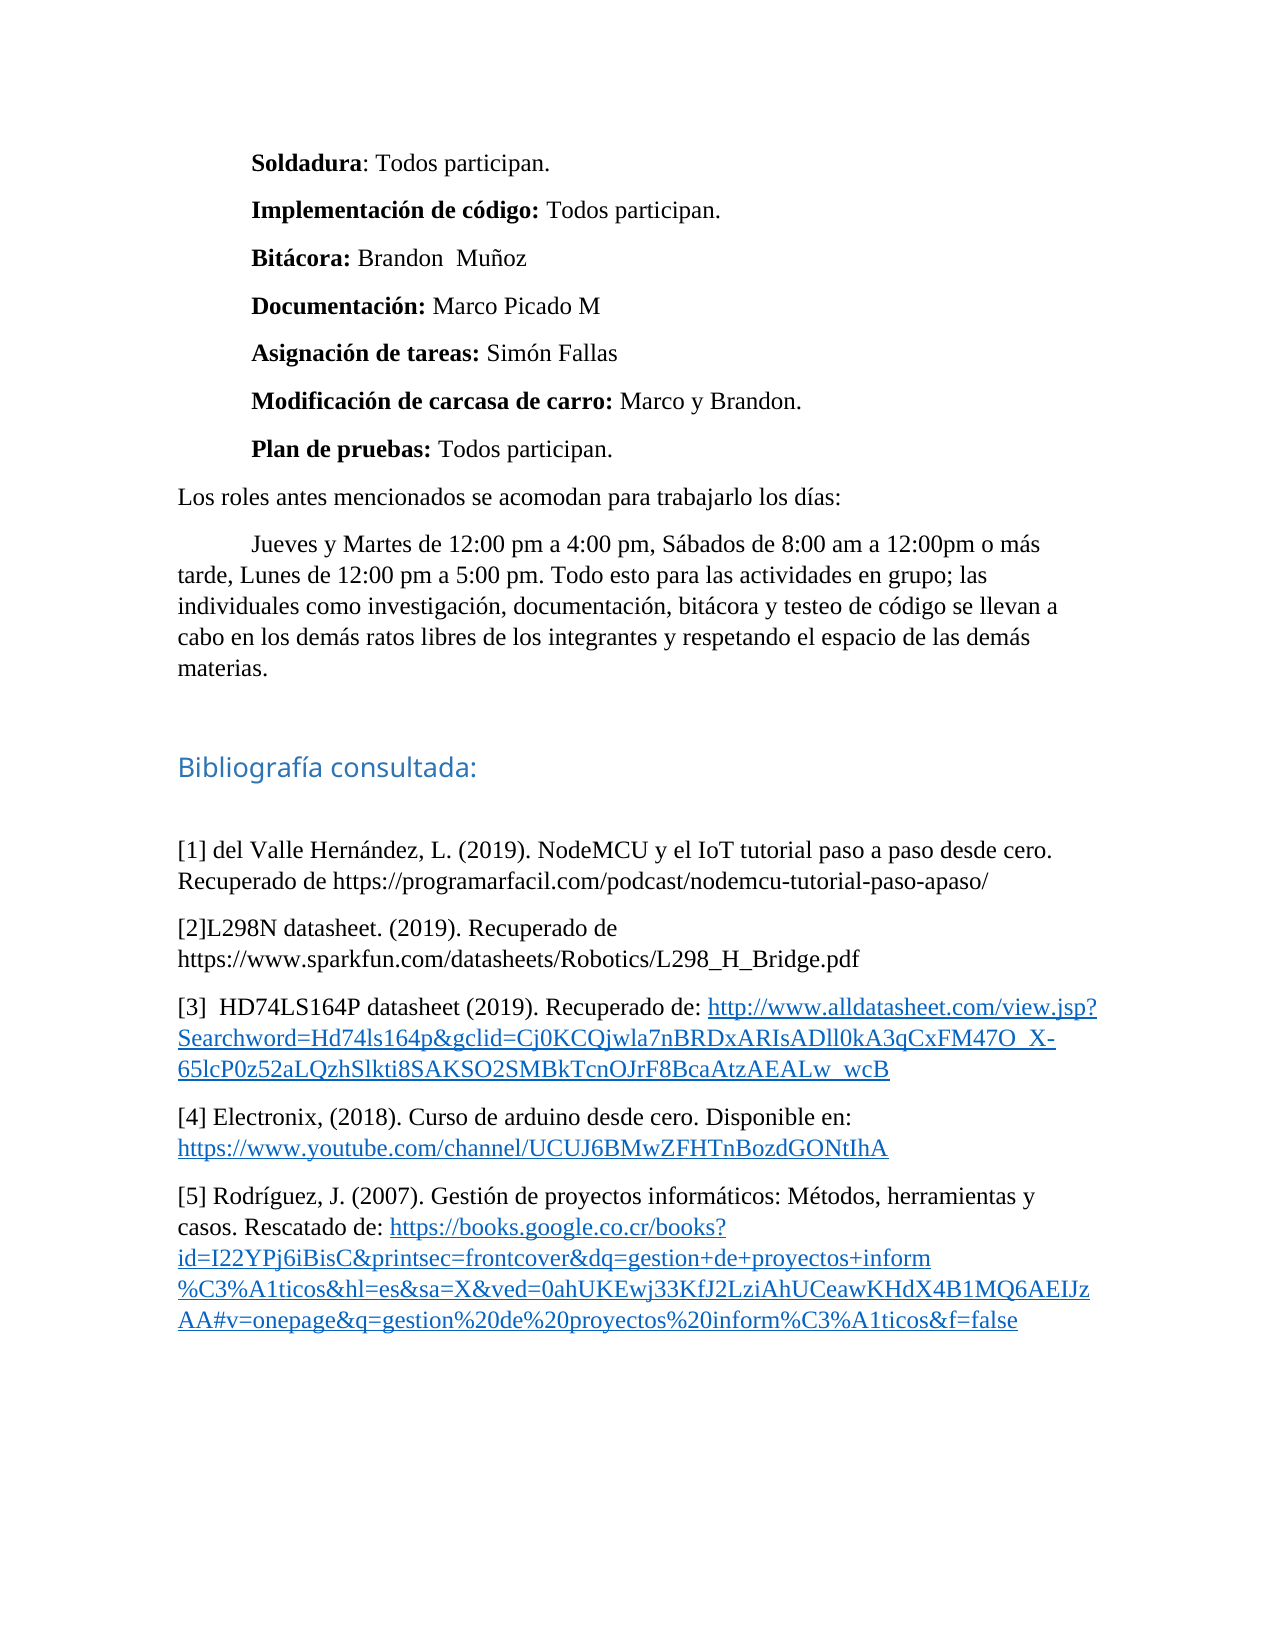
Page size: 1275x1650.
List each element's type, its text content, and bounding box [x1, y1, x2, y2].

text Modificación de carcasa de carro: Marco y Brandon. [177, 386, 1098, 415]
text Jueves y Martes de 12:00 pm a 4:00 pm, Sábados de 8:00 am a 12:00pm o más tarde, Lunes de 12:00 pm a 5:00 pm. Todo esto para las actividades en grupo; las individuales como investigación, documentación, bitácora y testeo de código se llevan a cabo en los demás ratos libres de los integrantes y respetando el espacio de las demás materias. [177, 529, 1098, 682]
subtitle Bibliografía consultada: [177, 748, 1098, 785]
text [1] del Valle Hernández, L. (2019). NodeMCU y el IoT tutorial paso a paso desde cero. Recuperado de https://programarfacil.com/podcast/nodemcu-tutorial-paso-apaso/ [177, 835, 1098, 894]
text Asignación de tareas: Simón Fallas [177, 338, 1098, 367]
text Documentación: Marco Picado M [177, 291, 1098, 319]
text Plan de pruebas: Todos participan. [177, 434, 1098, 463]
text Los roles antes mencionados se acomodan para trabajarlo los días: [177, 482, 1098, 510]
text Soldadura: Todos participan. [177, 148, 1098, 176]
text Implementación de código: Todos participan. [177, 195, 1098, 224]
text [3] HD74LS164P datasheet (2019). Recuperado de: http://www.alldatasheet.com/view.jsp?Searchword=Hd74ls164p&gclid=Cj0KCQjwla7nBRDxARIsADll0kA3qCxFM47O_X-65lcP0z52aLQzhSlkti8SAKSO2SMBkTcnOJrF8BcaAtzAEALw_wcB [177, 992, 1098, 1083]
text [4] Electronix, (2018). Curso de arduino desde cero. Disponible en: https://www.youtube.com/channel/UCUJ6BMwZFHTnBozdGONtIhA [177, 1102, 1098, 1162]
text [2]L298N datasheet. (2019). Recuperado de https://www.sparkfun.com/datasheets/Robotics/L298_H_Bridge.pdf [177, 913, 1098, 973]
text Bitácora: Brandon Muñoz [177, 243, 1098, 272]
text [5] Rodríguez, J. (2007). Gestión de proyectos informáticos: Métodos, herramientas y casos. Rescatado de: https://books.google.co.cr/books?id=I22YPj6iBisC&printsec=frontcover&dq=gestion+de+proyectos+inform%C3%A1ticos&hl=es&sa=X&ved=0ahUKEwj33KfJ2LziAhUCeawKHdX4B1MQ6AEIJzAA#v=onepage&q=gestion%20de%20proyectos%20inform%C3%A1ticos&f=false [177, 1181, 1098, 1334]
